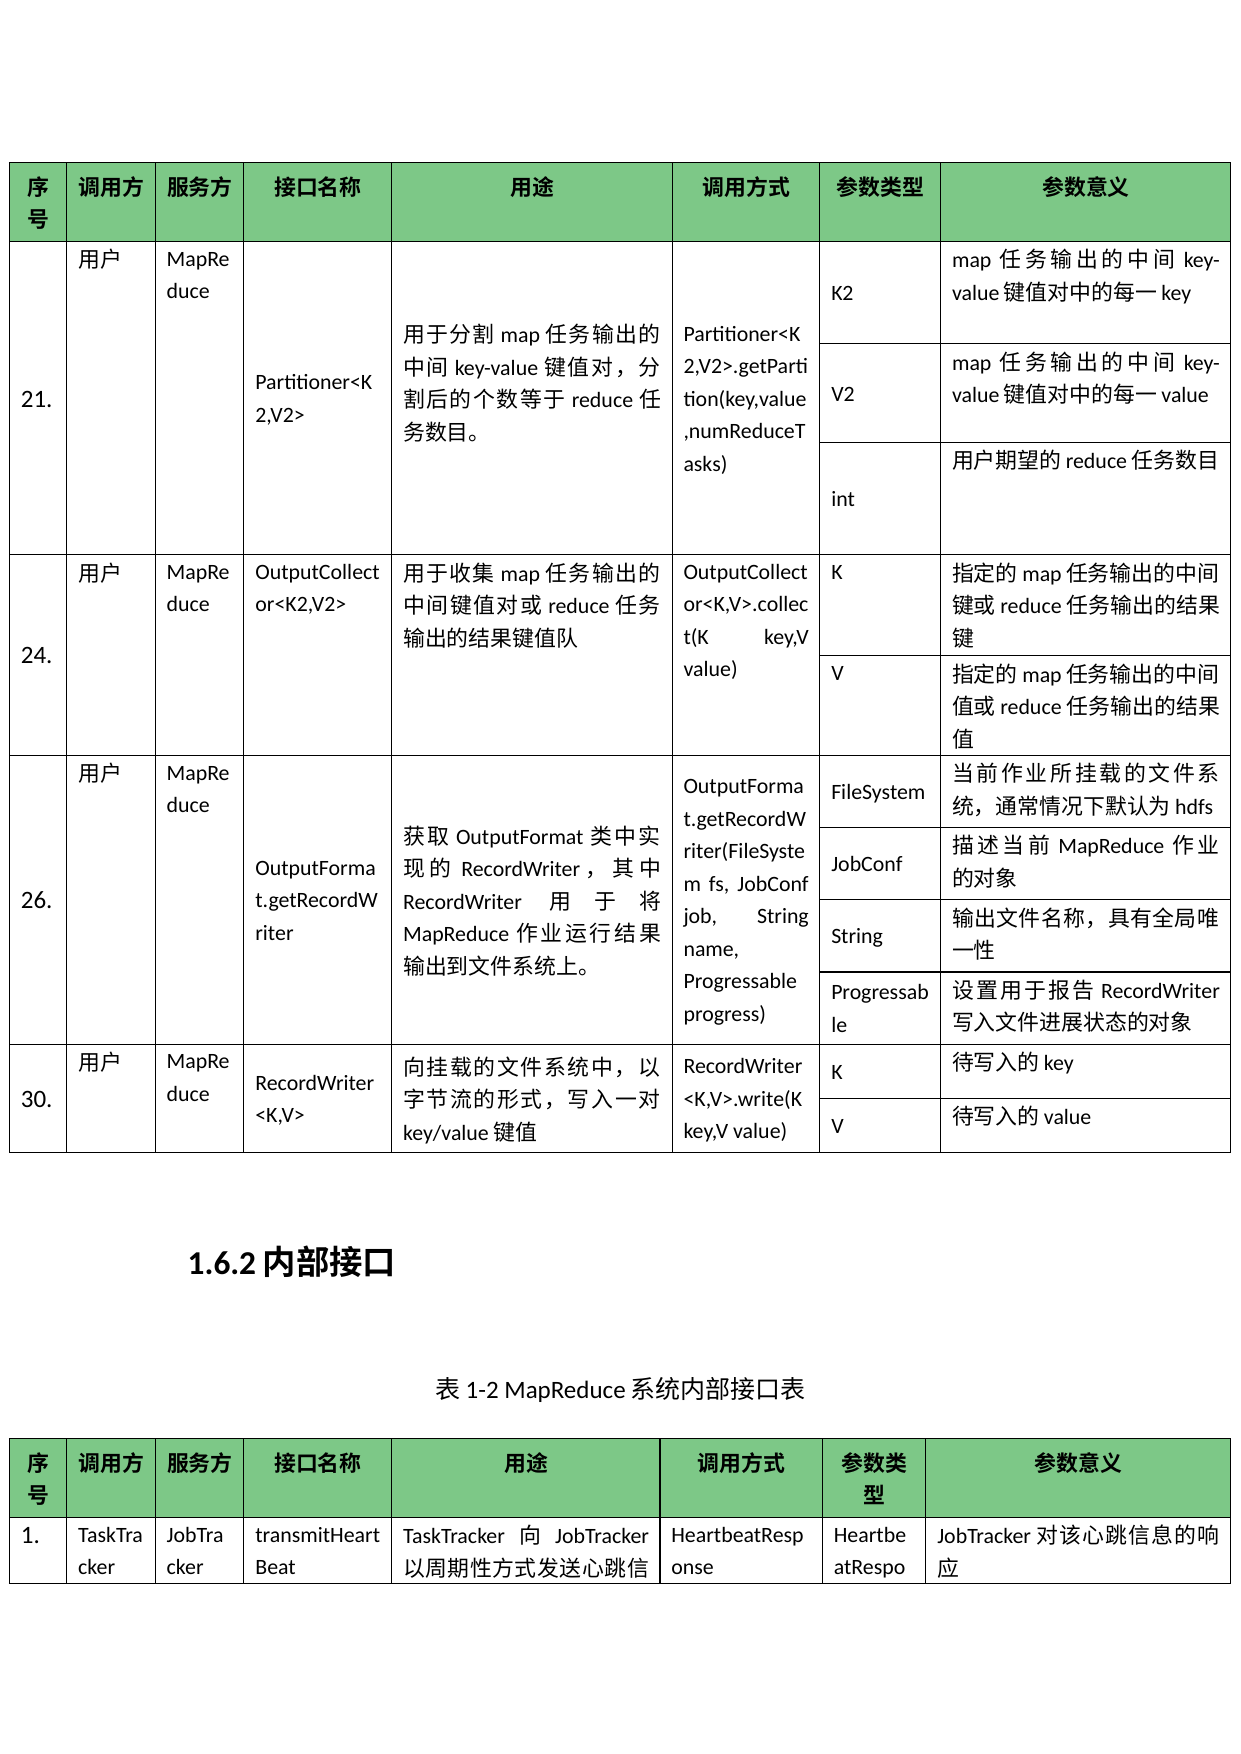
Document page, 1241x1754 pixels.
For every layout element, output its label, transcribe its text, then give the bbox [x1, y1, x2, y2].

table_cell [10, 1045, 66, 1152]
table_cell MapReduce [156, 756, 243, 1043]
table_cell 用于收集map任务输出的中间键值对或reduce任务输出的结果键值队 [392, 555, 672, 755]
table_header 序号 [10, 163, 66, 241]
table_cell MapReduce [156, 1045, 243, 1152]
table_cell transmitHeartBeat [244, 1518, 391, 1583]
table_cell JobTracker [156, 1518, 243, 1583]
table_header 用途 [392, 1439, 659, 1517]
table_header 调用方 [67, 1439, 155, 1517]
table_header 参数意义 [941, 163, 1230, 241]
table_cell Partitioner<K2,V2>.getPartition(key,value,numReduceTasks) [673, 242, 819, 554]
table_cell JobConf [820, 828, 940, 899]
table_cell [392, 1518, 659, 1583]
table_cell Partitioner<K2,V2> [244, 242, 391, 554]
table_header 接口名称 [244, 163, 391, 241]
table_cell 向挂载的文件系统中，以字节流的形式，写入一对key/value键值 [392, 1045, 672, 1152]
table_cell 用于分割map任务输出的中间key-value键值对，分割后的个数等于reduce任务数目。 [392, 242, 672, 554]
table_cell 输出文件名称，具有全局唯一性 [941, 900, 1230, 971]
table_cell V2 [820, 344, 940, 442]
table_cell 描述当前MapReduce作业的对象 [941, 828, 1230, 899]
table_header 调用方式 [661, 1439, 822, 1517]
table_cell 待写入的value [941, 1099, 1230, 1152]
table_header 调用方式 [673, 163, 819, 241]
table_header 参数类型 [823, 1439, 925, 1517]
table_header 参数意义 [926, 1439, 1230, 1517]
table_cell map任务输出的中间key-value键值对中的每一value [941, 344, 1230, 442]
table_header 调用方 [67, 163, 155, 241]
table_cell JobTracker对该心跳信息的响应 [926, 1518, 1230, 1583]
table_cell [10, 242, 66, 554]
table_cell V [820, 1099, 940, 1152]
table_cell OutputCollector<K2,V2> [244, 555, 391, 755]
table_cell MapReduce [156, 555, 243, 755]
table_cell FileSystem [820, 756, 940, 827]
table_header 服务方 [156, 1439, 243, 1517]
table_cell 用户 [67, 242, 155, 554]
table_cell [10, 1518, 66, 1583]
table_cell map任务输出的中间key-value键值对中的每一key [941, 242, 1230, 343]
subtitle 内部接口 [187, 1228, 1053, 1293]
table_cell TaskTracker [67, 1518, 155, 1583]
table_header 序号 [10, 1439, 66, 1517]
table_header 服务方 [156, 163, 243, 241]
table_cell OutputCollector<K,V>.collect(K key,V value) [673, 555, 819, 755]
table_cell 获取OutputFormat类中实现的RecordWriter，其中RecordWriter用于将MapReduce作业运行结果输出到文件系统上。 [392, 756, 672, 1043]
table_cell [10, 555, 66, 755]
table_cell MapReduce [156, 242, 243, 554]
table_cell int [820, 443, 940, 554]
table_header 参数类型 [820, 163, 940, 241]
table_cell 指定的map任务输出的中间值或reduce任务输出的结果值 [941, 656, 1230, 755]
table_cell 用户 [67, 1045, 155, 1152]
table_cell String [820, 900, 940, 971]
table_cell Progressable [820, 973, 940, 1043]
table_cell K2 [820, 242, 940, 343]
table_cell HeartbeatResponse [823, 1518, 925, 1583]
table_cell 用户 [67, 555, 155, 755]
table_cell [10, 756, 66, 1043]
table_cell 设置用于报告RecordWriter写入文件进展状态的对象 [941, 973, 1230, 1043]
table_cell RecordWriter<K,V>.write(K key,V value) [673, 1045, 819, 1152]
table_cell 待写入的key [941, 1045, 1230, 1098]
table_cell 当前作业所挂载的文件系统，通常情况下默认为hdfs [941, 756, 1230, 827]
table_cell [661, 1518, 822, 1583]
table_cell V [820, 656, 940, 755]
table_header 用途 [392, 163, 672, 241]
table_cell OutputFormat.getRecordWriter(FileSystem fs, JobConf job, String name, Progressable progress) [673, 756, 819, 1043]
table_cell 指定的map任务输出的中间键或reduce任务输出的结果键 [941, 555, 1230, 655]
table_cell K [820, 555, 940, 655]
table_cell OutputFormat.getRecordWriter [244, 756, 391, 1043]
table_cell RecordWriter<K,V> [244, 1045, 391, 1152]
table_cell K [820, 1045, 940, 1098]
table_cell 用户期望的reduce任务数目 [941, 443, 1230, 554]
table_header 接口名称 [244, 1439, 391, 1517]
table_cell 用户 [67, 756, 155, 1043]
